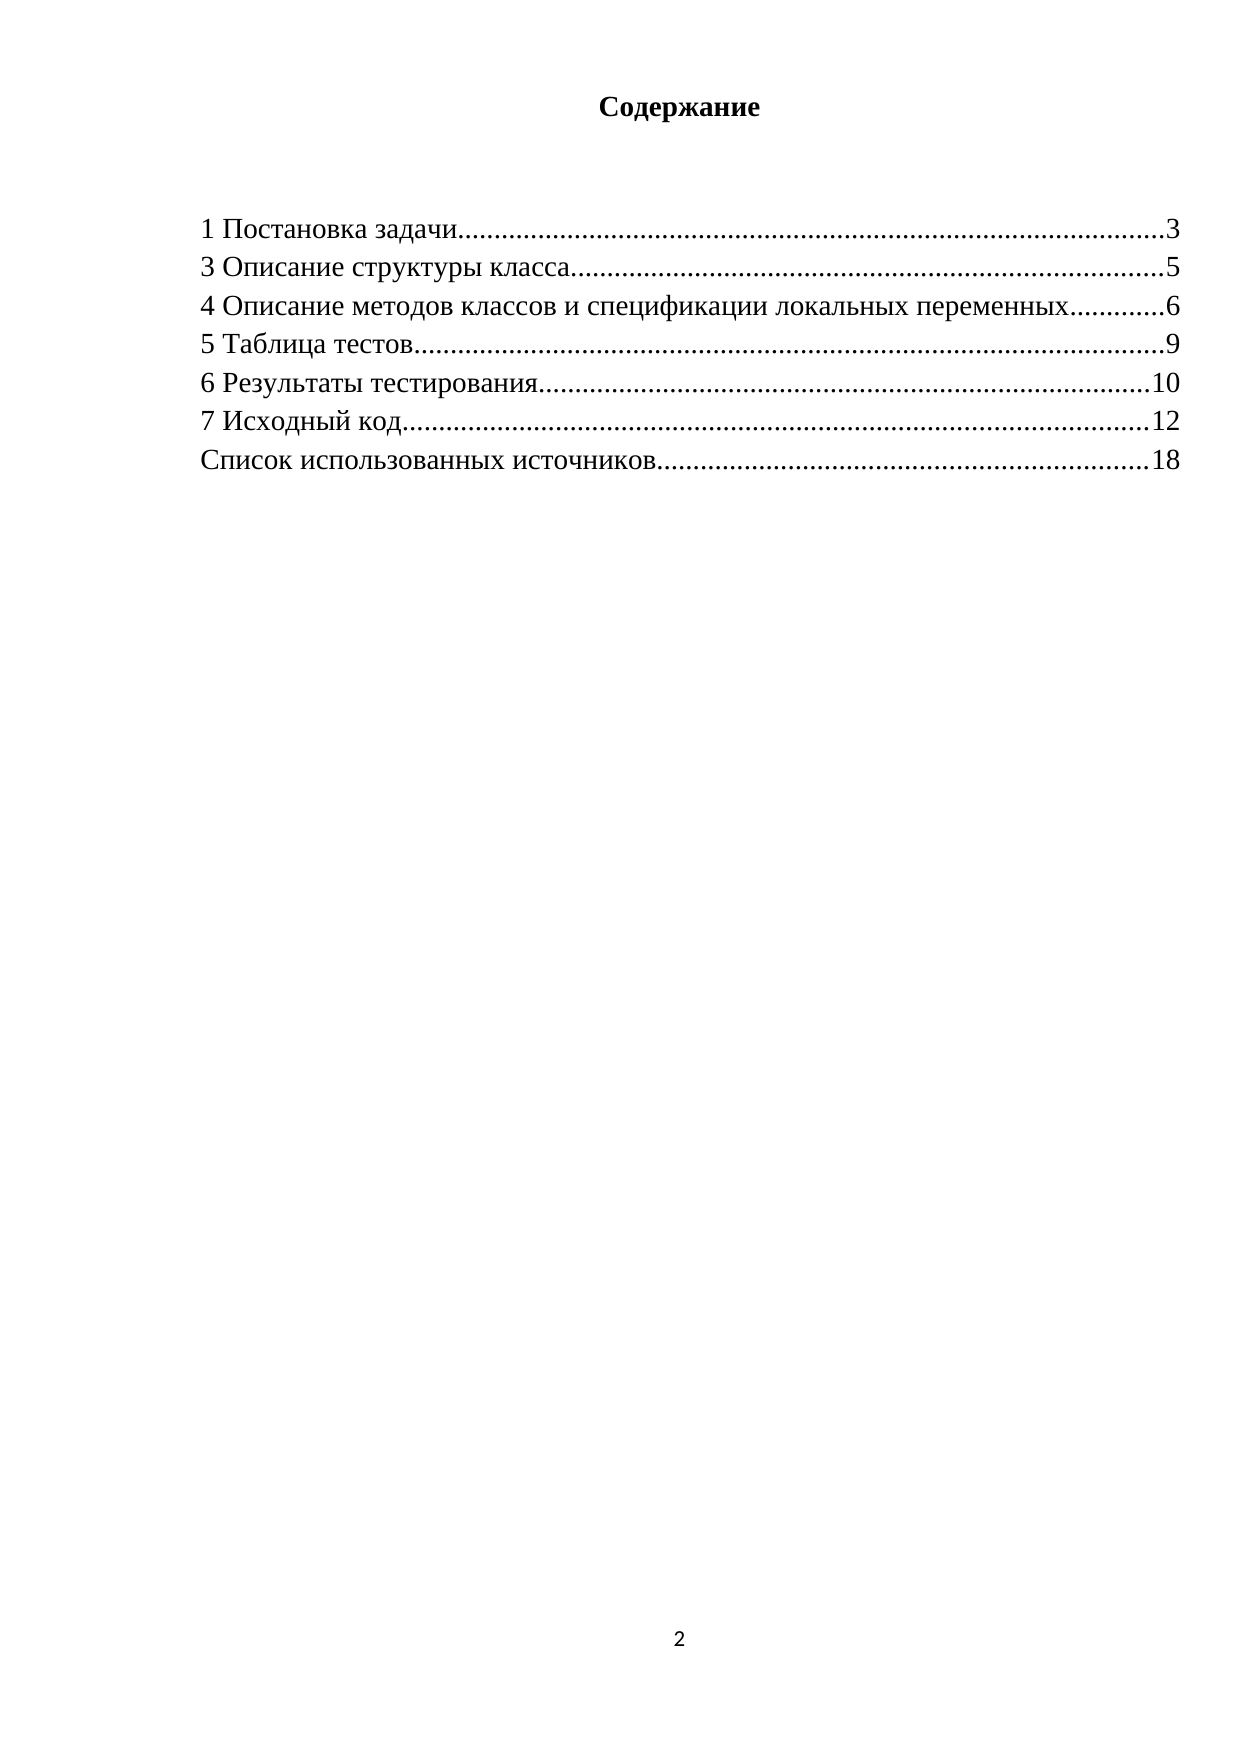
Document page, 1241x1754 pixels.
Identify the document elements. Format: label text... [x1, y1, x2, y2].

text Содержание [177, 89, 1181, 122]
